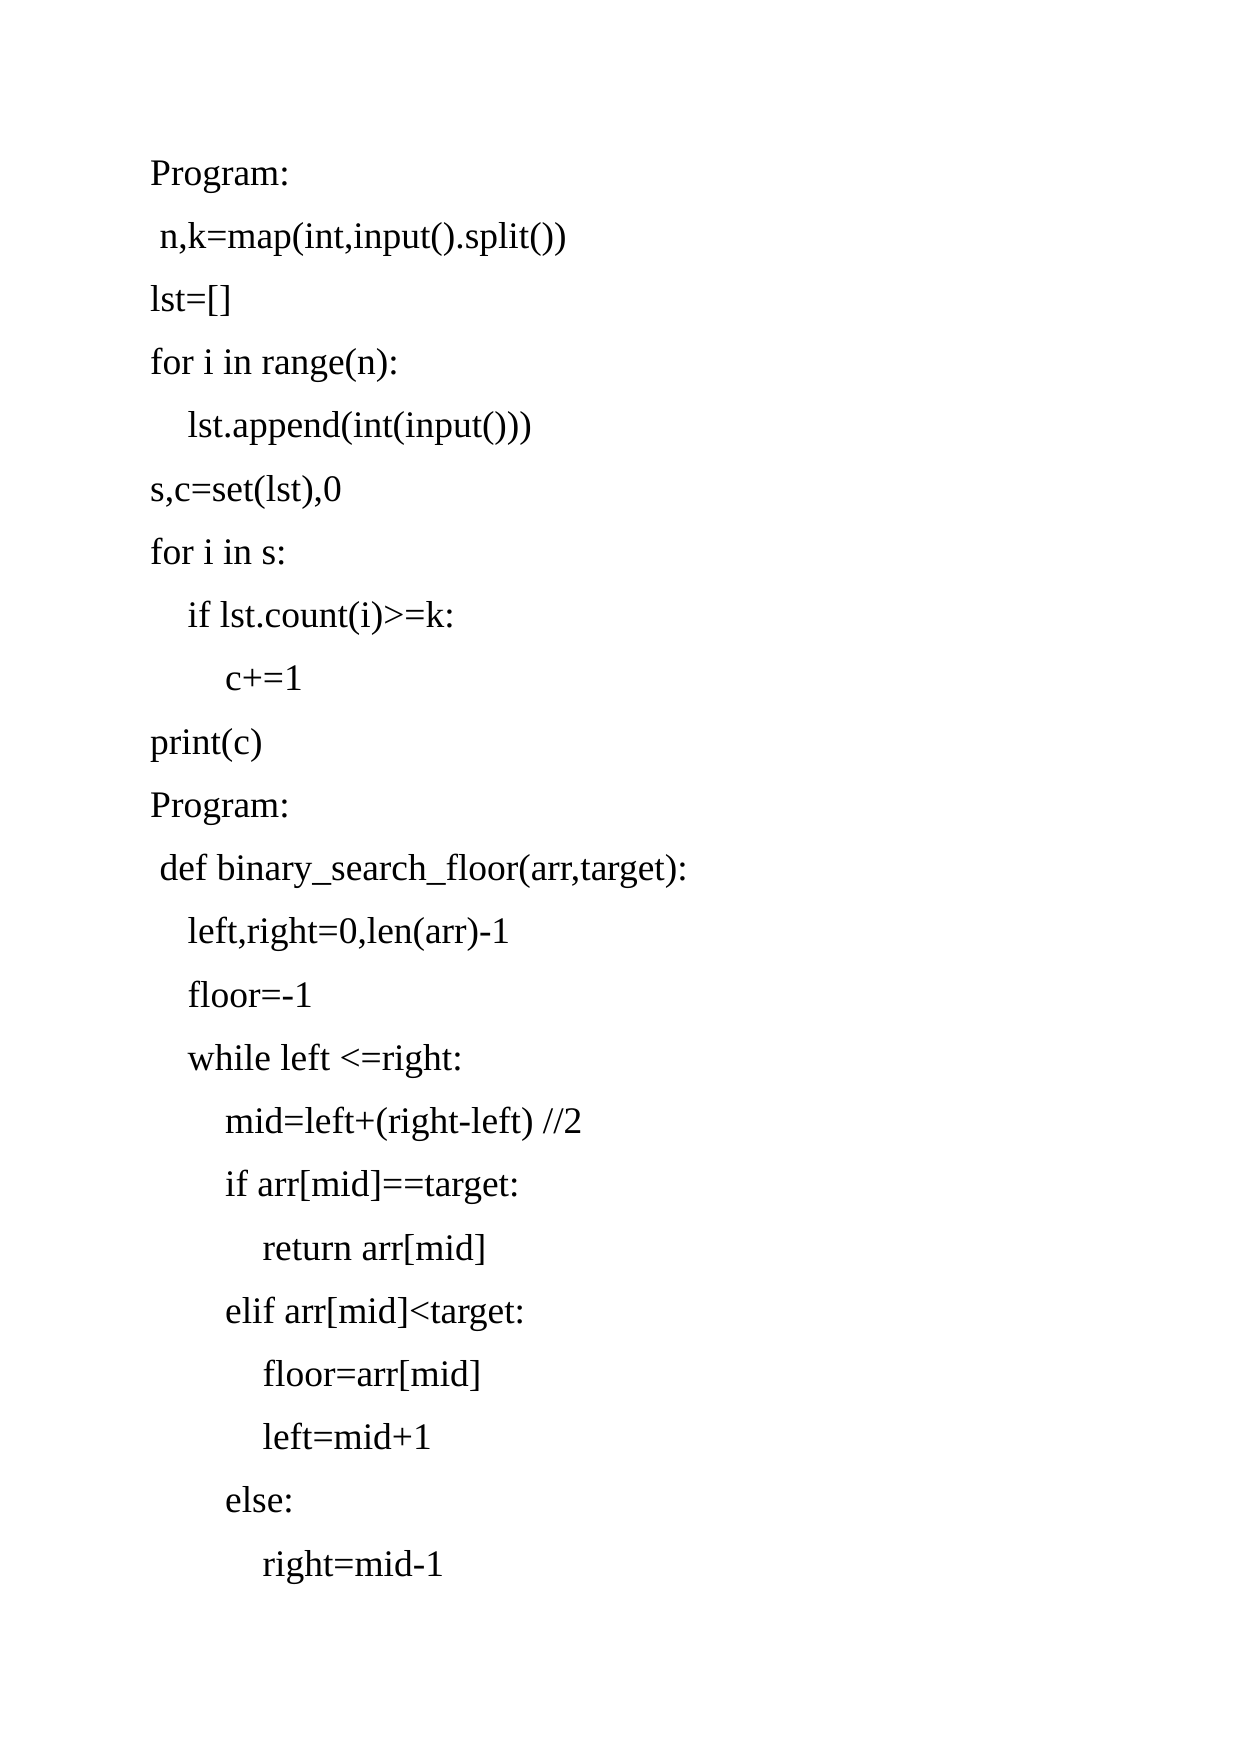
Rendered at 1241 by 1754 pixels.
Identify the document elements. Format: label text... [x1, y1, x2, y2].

text lst=[] [150, 276, 1090, 319]
text floor=arr[mid] [150, 1351, 1090, 1394]
text s,c=set(lst),0 [150, 466, 1090, 509]
text print(c) [150, 719, 1090, 762]
text def binary_search_floor(arr,target): [150, 846, 1090, 889]
text left=mid+1 [150, 1414, 1090, 1458]
text return arr[mid] [150, 1225, 1090, 1268]
text else: [150, 1478, 1090, 1521]
text Program: [150, 150, 1090, 193]
text Program: [150, 782, 1090, 825]
text for i in range(n): [150, 340, 1090, 383]
text n,k=map(int,input().split()) [150, 213, 1090, 256]
text right=mid-1 [150, 1541, 1090, 1584]
text floor=-1 [150, 972, 1090, 1015]
text elif arr[mid]<target: [150, 1288, 1090, 1331]
text lst.append(int(input())) [150, 403, 1090, 446]
text if arr[mid]==target: [150, 1162, 1090, 1205]
text if lst.count(i)>=k: [150, 593, 1090, 636]
text mid=left+(right-left) //2 [150, 1098, 1090, 1142]
text left,right=0,len(arr)-1 [150, 909, 1090, 952]
text while left <=right: [150, 1035, 1090, 1078]
text c+=1 [150, 656, 1090, 699]
text for i in s: [150, 529, 1090, 572]
